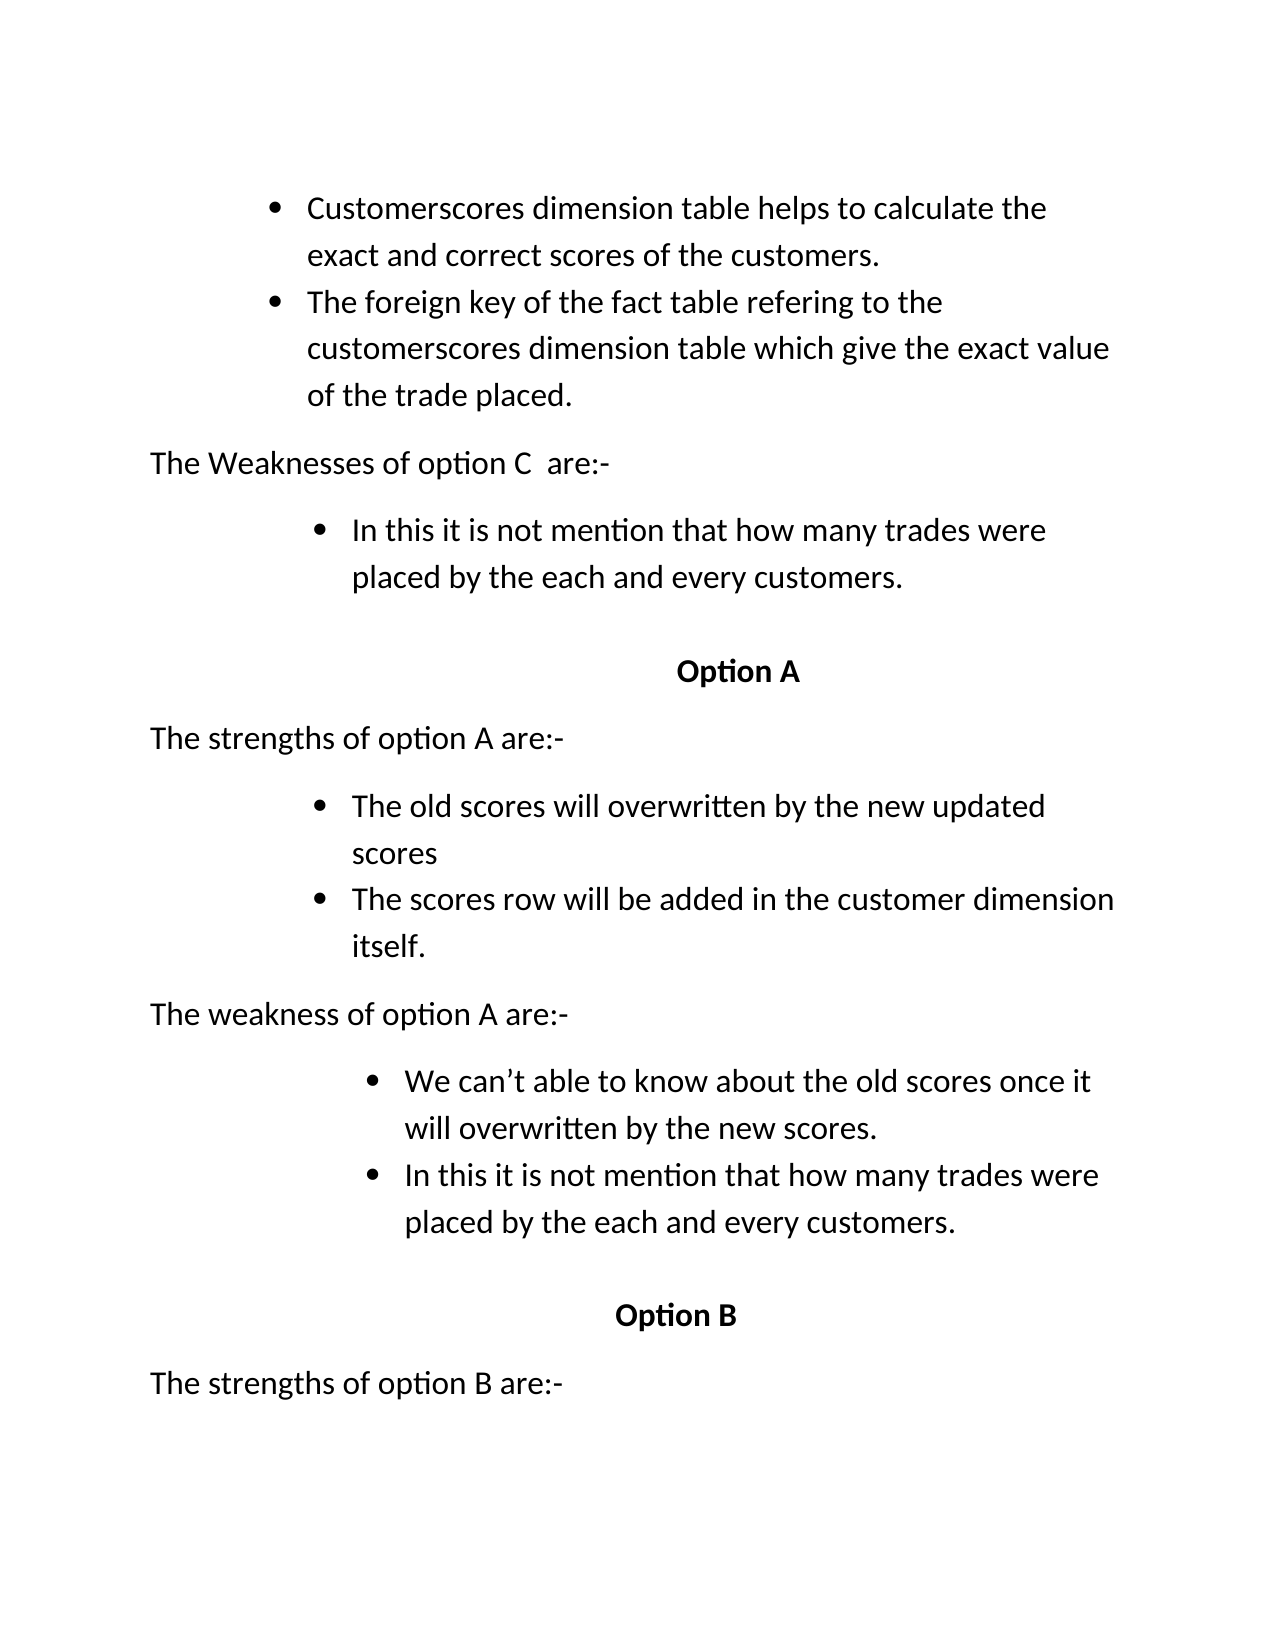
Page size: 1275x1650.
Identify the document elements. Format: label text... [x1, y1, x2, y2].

list Option A [352, 650, 1125, 690]
text The strengths of option B are:- [150, 1362, 1125, 1403]
list In this it is not mention that how many trades were placed by the each and every customers. [314, 509, 1125, 597]
text The weakness of option A are:- [150, 993, 1125, 1033]
list Customerscores dimension table helps to calculate the exact and correct scores of the customers. [269, 187, 1125, 274]
list The old scores will overwritten by the new updated scores [314, 785, 1125, 872]
list We can’t able to know about the old scores once it will overwritten by the new scores. [367, 1060, 1125, 1148]
text The strengths of option A are:- [150, 717, 1125, 758]
list In this it is not mention that how many trades were placed by the each and every customers. [367, 1154, 1125, 1241]
list The scores row will be added in the customer dimension itself. [314, 878, 1125, 966]
text The Weaknesses of option C are:- [150, 442, 1125, 482]
list The foreign key of the fact table refering to the customerscores dimension table which give the exact value of the trade placed. [269, 281, 1125, 415]
list Option B [404, 1294, 1125, 1335]
